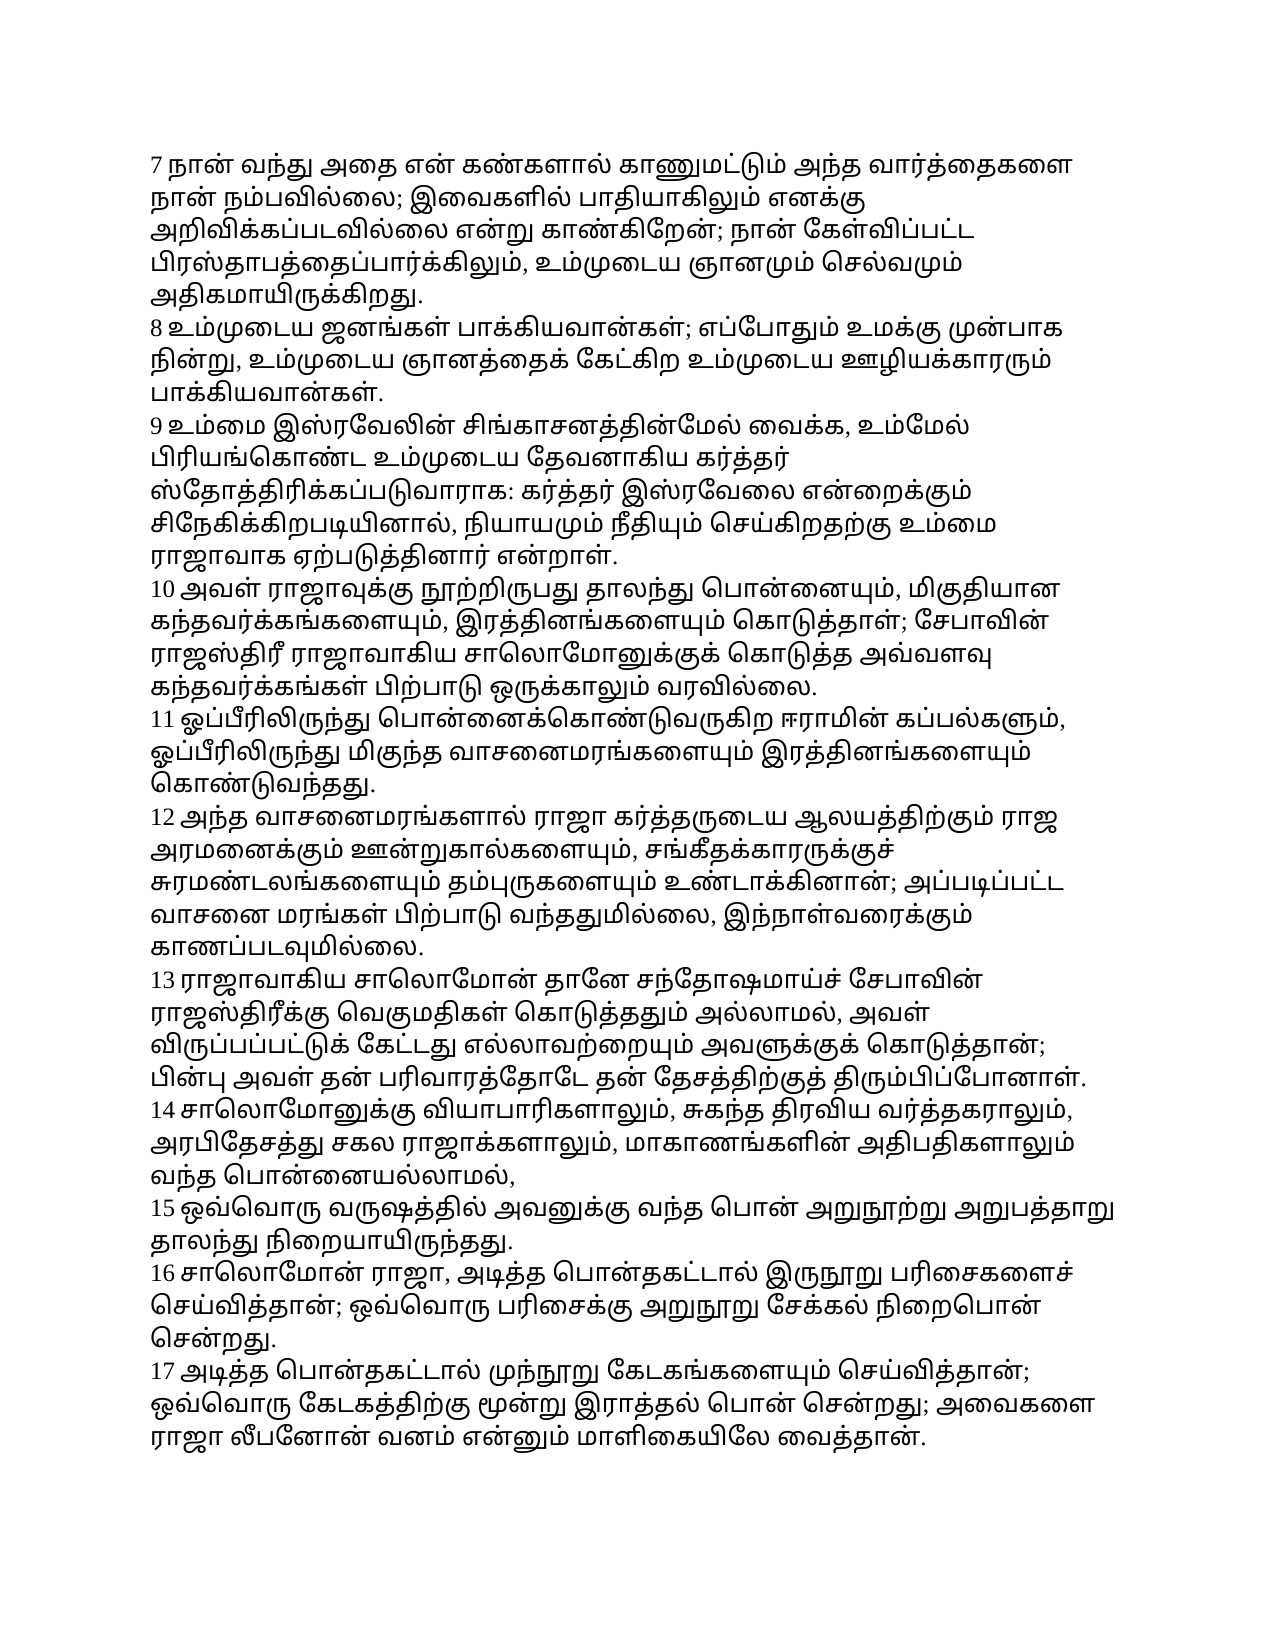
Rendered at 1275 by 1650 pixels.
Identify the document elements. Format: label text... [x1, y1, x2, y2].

text 10அவள் ராஜாவுக்கு நூற்றிருபது தாலந்து பொன்னையும், மிகுதியான கந்தவர்க்கங்களையும், இரத்தினங்களையும் கொடுத்தாள்; சேபாவின் ராஜஸ்திரீ ராஜாவாகிய சாலொமோனுக்குக் கொடுத்த அவ்வளவு கந்தவர்க்கங்கள் பிற்பாடு ஒருக்காலும் வரவில்லை. [150, 574, 1125, 704]
text 11ஓப்பீரிலிருந்து பொன்னைக்கொண்டுவருகிற ஈராமின் கப்பல்களும், ஓப்பீரிலிருந்து மிகுந்த வாசனைமரங்களையும் இரத்தினங்களையும் கொண்டுவந்தது. [150, 704, 1125, 802]
text 9உம்மை இஸ்ரவேலின் சிங்காசனத்தின்மேல் வைக்க, உம்மேல் பிரியங்கொண்ட உம்முடைய தேவனாகிய கர்த்தர் ஸ்தோத்திரிக்கப்படுவாராக: கர்த்தர் இஸ்ரவேலை என்றைக்கும் சிநேகிக்கிறபடியினால், நியாயமும் நீதியும் செய்கிறதற்கு உம்மை ராஜாவாக ஏற்படுத்தினார் என்றாள். [150, 411, 1125, 574]
text 17அடித்த பொன்தகட்டால் முந்நூறு கேடகங்களையும் செய்வித்தான்; ஒவ்வொரு கேடகத்திற்கு மூன்று இராத்தல் பொன் சென்றது; அவைகளை ராஜா லீபனோன் வனம் என்னும் மாளிகையிலே வைத்தான். [150, 1356, 1125, 1454]
text 14சாலொமோனுக்கு வியாபாரிகளாலும், சுகந்த திரவிய வர்த்தகராலும், அரபிதேசத்து சகல ராஜாக்களாலும், மாகாணங்களின் அதிபதிகளாலும் வந்த பொன்னையல்லாமல், [150, 1096, 1125, 1193]
text 7நான் வந்து அதை என் கண்களால் காணுமட்டும் அந்த வார்த்தைகளை நான் நம்பவில்லை; இவைகளில் பாதியாகிலும் எனக்கு அறிவிக்கப்படவில்லை என்று காண்கிறேன்; நான் கேள்விப்பட்ட பிரஸ்தாபத்தைப்பார்க்கிலும், உம்முடைய ஞானமும் செல்வமும் அதிகமாயிருக்கிறது. [150, 150, 1125, 313]
text 13ராஜாவாகிய சாலொமோன் தானே சந்தோஷமாய்ச் சேபாவின் ராஜஸ்திரீக்கு வெகுமதிகள் கொடுத்ததும் அல்லாமல், அவள் விருப்பப்பட்டுக் கேட்டது எல்லாவற்றையும் அவளுக்குக் கொடுத்தான்; பின்பு அவள் தன் பரிவாரத்தோடே தன் தேசத்திற்குத் திரும்பிப்போனாள். [150, 965, 1125, 1096]
text 16சாலொமோன் ராஜா, அடித்த பொன்தகட்டால் இருநூறு பரிசைகளைச் செய்வித்தான்; ஒவ்வொரு பரிசைக்கு அறுநூறு சேக்கல் நிறைபொன் சென்றது. [150, 1258, 1125, 1356]
text 8உம்முடைய ஜனங்கள் பாக்கியவான்கள்; எப்போதும் உமக்கு முன்பாக நின்று, உம்முடைய ஞானத்தைக் கேட்கிற உம்முடைய ஊழியக்காரரும் பாக்கியவான்கள். [150, 313, 1125, 411]
text 12அந்த வாசனைமரங்களால் ராஜா கர்த்தருடைய ஆலயத்திற்கும் ராஜ அரமனைக்கும் ஊன்றுகால்களையும், சங்கீதக்காரருக்குச் சுரமண்டலங்களையும் தம்புருகளையும் உண்டாக்கினான்; அப்படிப்பட்ட வாசனை மரங்கள் பிற்பாடு வந்ததுமில்லை, இந்நாள்வரைக்கும் காணப்படவுமில்லை. [150, 802, 1125, 965]
text 15ஒவ்வொரு வருஷத்தில் அவனுக்கு வந்த பொன் அறுநூற்று அறுபத்தாறு தாலந்து நிறையாயிருந்தது. [150, 1193, 1125, 1258]
